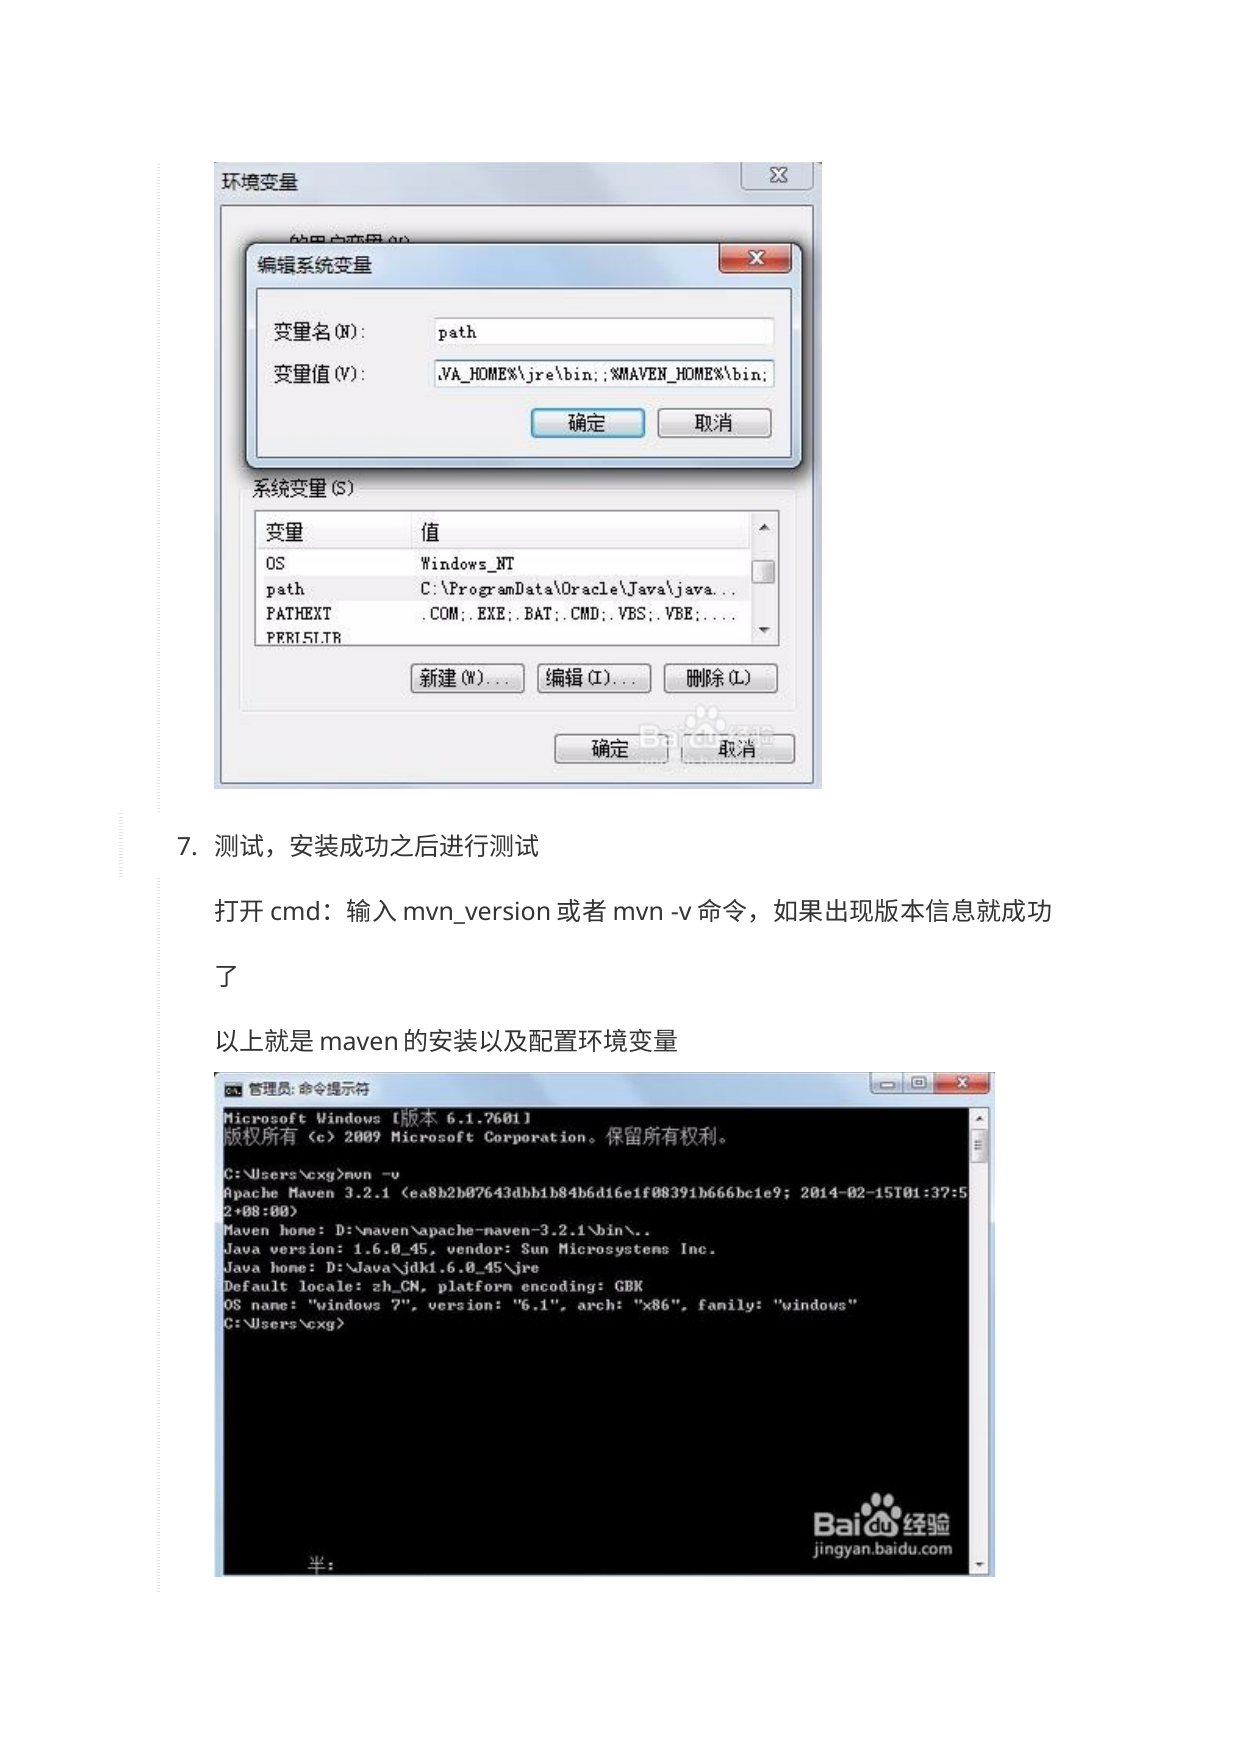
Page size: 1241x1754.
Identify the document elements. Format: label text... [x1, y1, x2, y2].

list 测试，安装成功之后进行测试 [119, 812, 1053, 877]
picture [214, 1072, 996, 1577]
text 以上就是maven的安装以及配置环境变量 [157, 1007, 1053, 1072]
picture [214, 162, 822, 789]
text 打开cmd：输入mvn_version或者mvn -v命令，如果出现版本信息就成功了 [157, 877, 1053, 1007]
